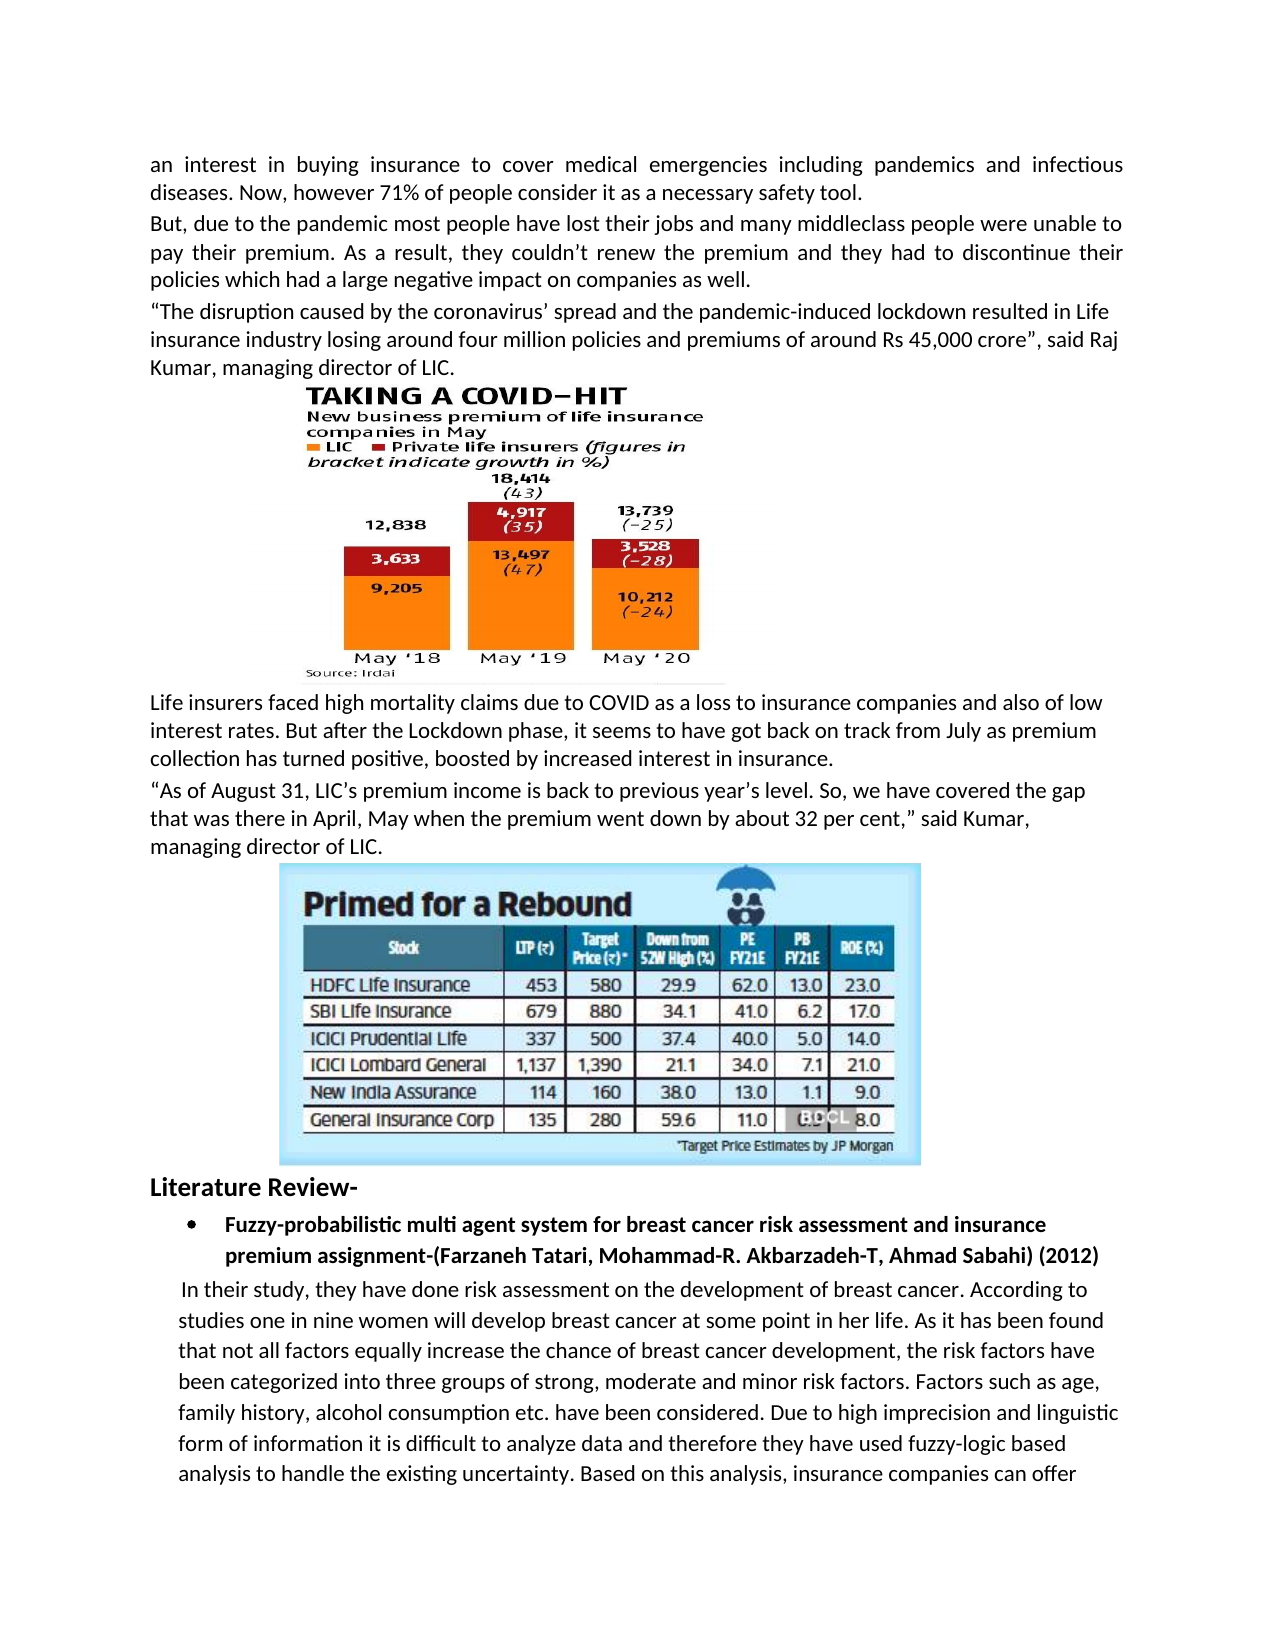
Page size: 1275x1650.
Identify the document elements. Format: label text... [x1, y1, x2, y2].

text “As of August 31, LIC’s premium income is back to previous year’s level. So, we have covered the gap that was there in April, May when the premium went down by about 32 per cent,” said Kumar, managing director of LIC. [383, 776, 1125, 860]
picture [279, 863, 922, 1167]
text But, due to the pandemic most people have lost their jobs and many middleclass people were unable to pay their premium. As a result, they couldn’t renew the premium and they had to discontinue their policies which had a large negative impact on companies as well. [150, 209, 1125, 294]
text Literature Review- [150, 1170, 1125, 1203]
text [150, 150, 1125, 206]
picture [248, 384, 778, 685]
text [150, 1275, 1125, 1488]
text Life insurers faced high mortality claims due to COVID as a loss to insurance companies and also of low interest rates. But after the Lockdown phase, it seems to have got back on track from July as premium collection has turned positive, boosted by increased interest in insurance. [835, 688, 1125, 772]
list Fuzzy-probabilistic multi agent system for breast cancer risk assessment and insurance premium assignment-(Farzaneh Tatari, Mohammad-R. Akbarzadeh-T, Ahmad Sabahi) (2012) [187, 1210, 1125, 1269]
text “The disruption caused by the coronavirus’ spread and the pandemic-induced lockdown resulted in Life insurance industry losing around four million policies and premiums of around Rs 45,000 crore”, said Raj Kumar, managing director of LIC. [455, 297, 1125, 381]
